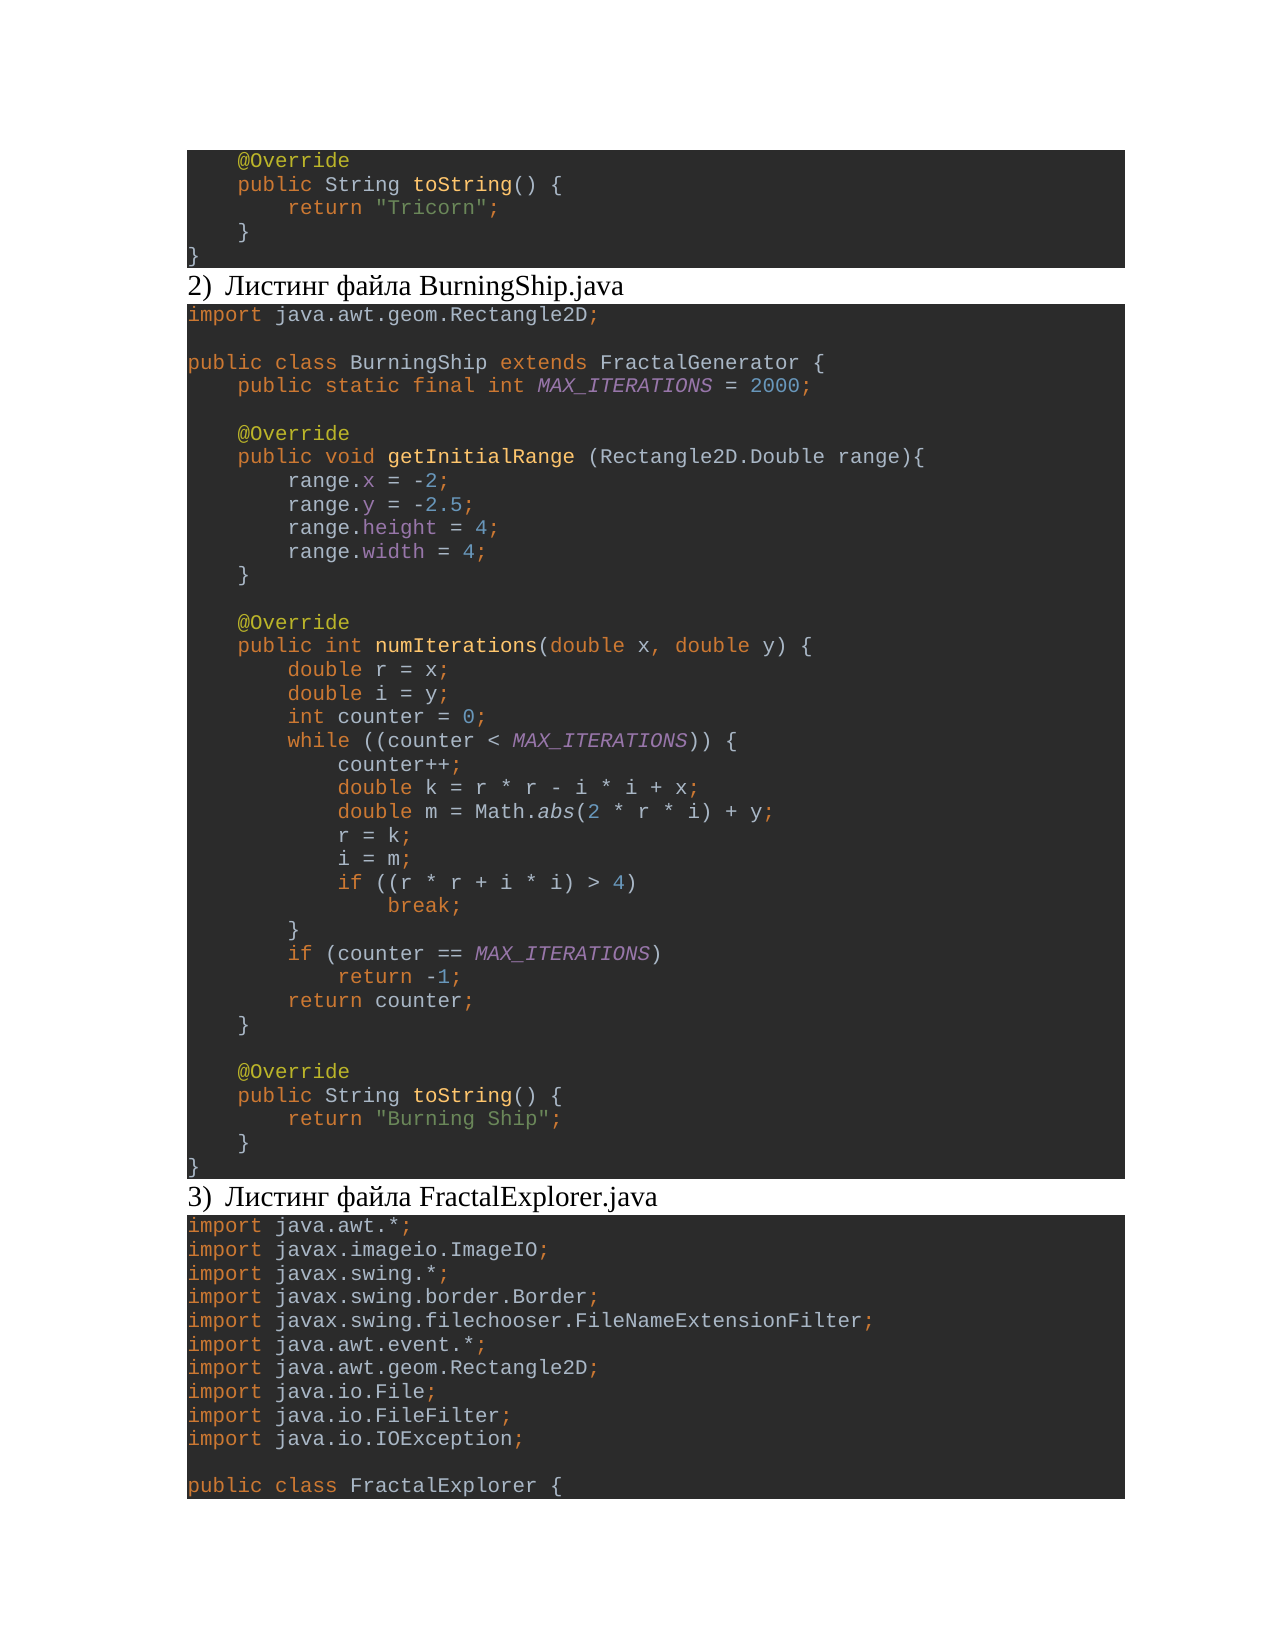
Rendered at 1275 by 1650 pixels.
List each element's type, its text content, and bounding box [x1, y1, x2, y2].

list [187, 1215, 1125, 1499]
list import java.awt.geom.Rectangle2D; public class BurningShip extends FractalGenerator { public static final int MAX_ITERATIONS = 2000; @Override public void getInitialRange (Rectangle2D.Double range){ range.x = -2; range.y = -2.5; range.height = 4; range.width = 4; } @Override public int numIterations(double x, double y) { double r = x; double i = y; int counter = 0; while ((counter < MAX_ITERATIONS)) { counter++; double k = r * r - i * i + x; double m = Math.abs(2 * r * i) + y; r = k; i = m; if ((r * r + i * i) > 4) break; } if (counter == MAX_ITERATIONS) return -1; return counter; } @Override public String toString() { return "Burning Ship"; } } [187, 304, 1125, 1179]
list Листинг файла BurningShip.java [187, 268, 1125, 302]
list Листинг файла FractalExplorer.java [187, 1179, 1125, 1213]
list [187, 150, 1125, 268]
